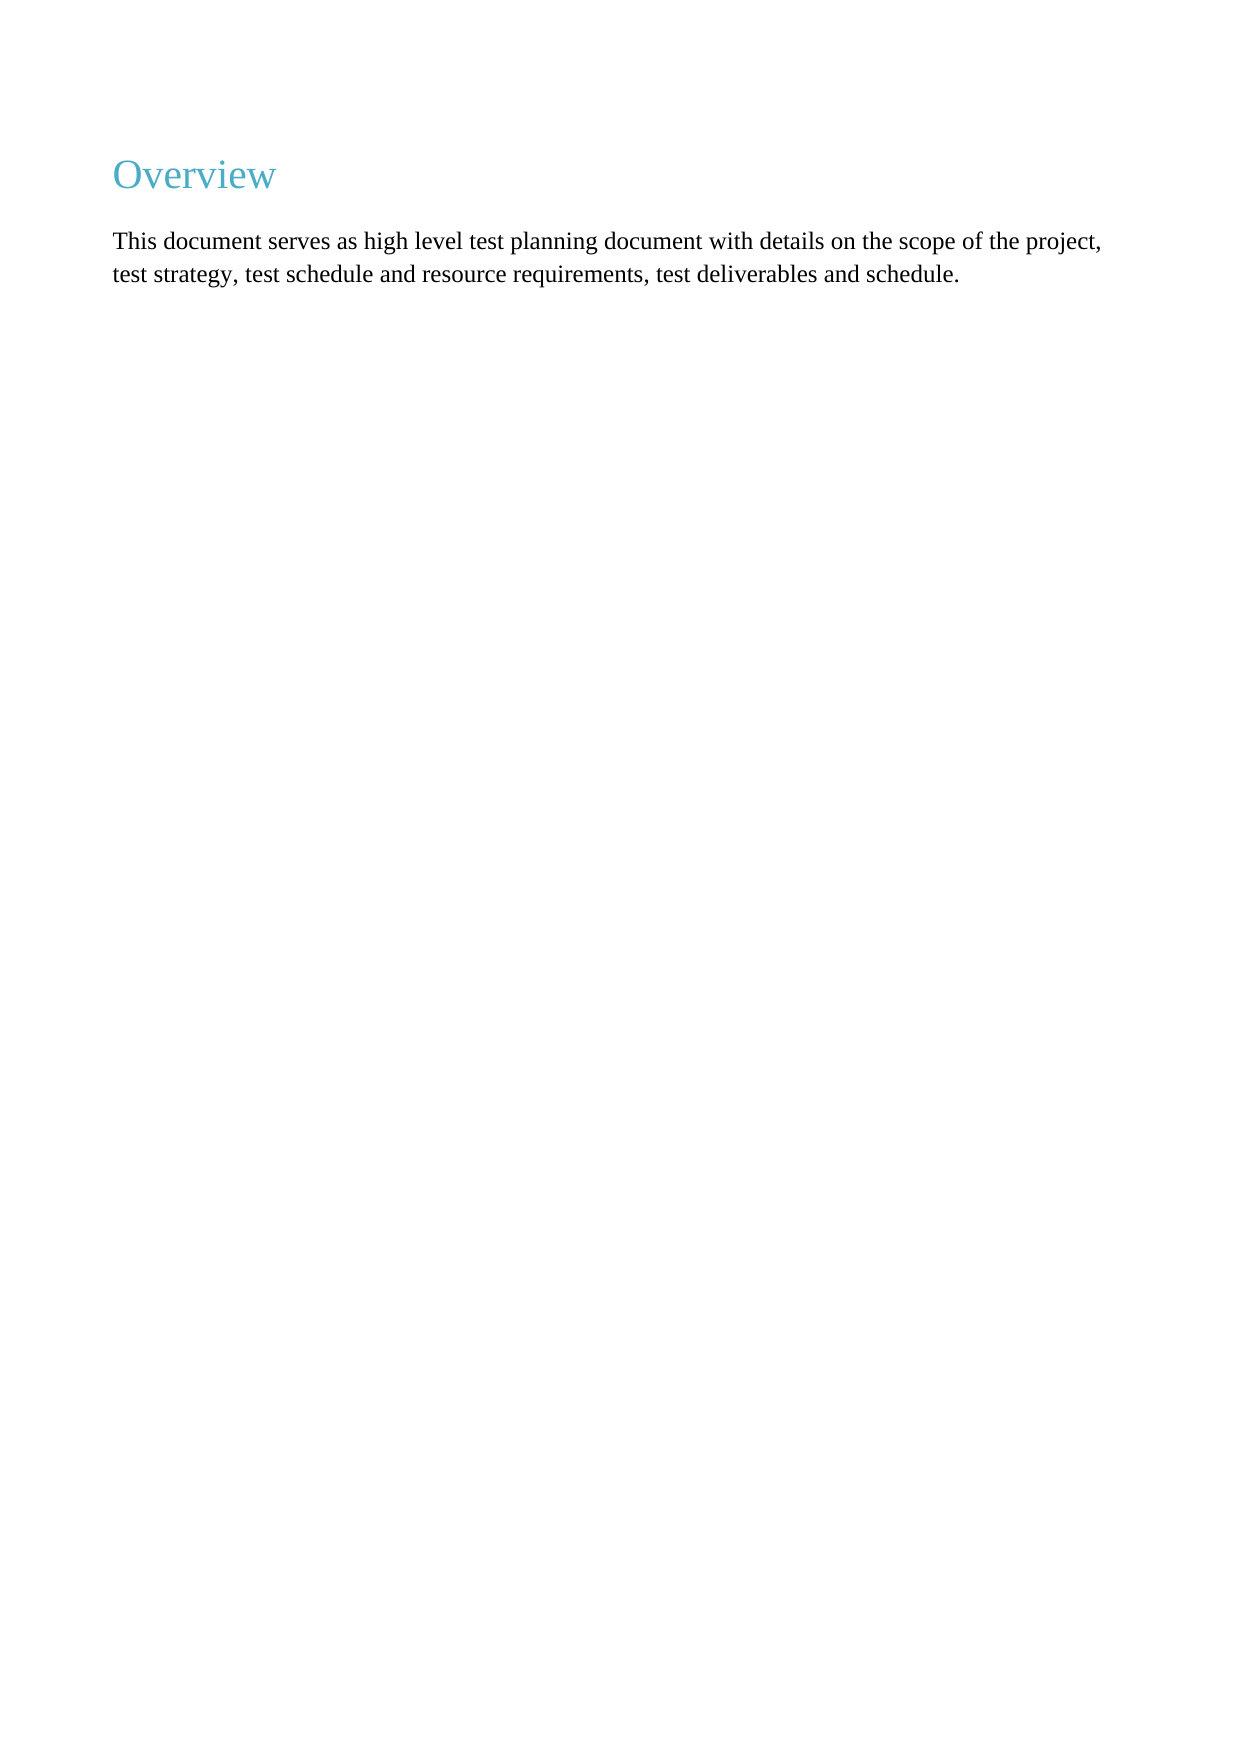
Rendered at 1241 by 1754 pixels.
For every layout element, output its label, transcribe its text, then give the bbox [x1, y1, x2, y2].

text This document serves as high level test planning document with details on the scope of the project, test strategy, test schedule and resource requirements, test deliverables and schedule. [112, 226, 1128, 288]
text Overview [112, 150, 1128, 198]
